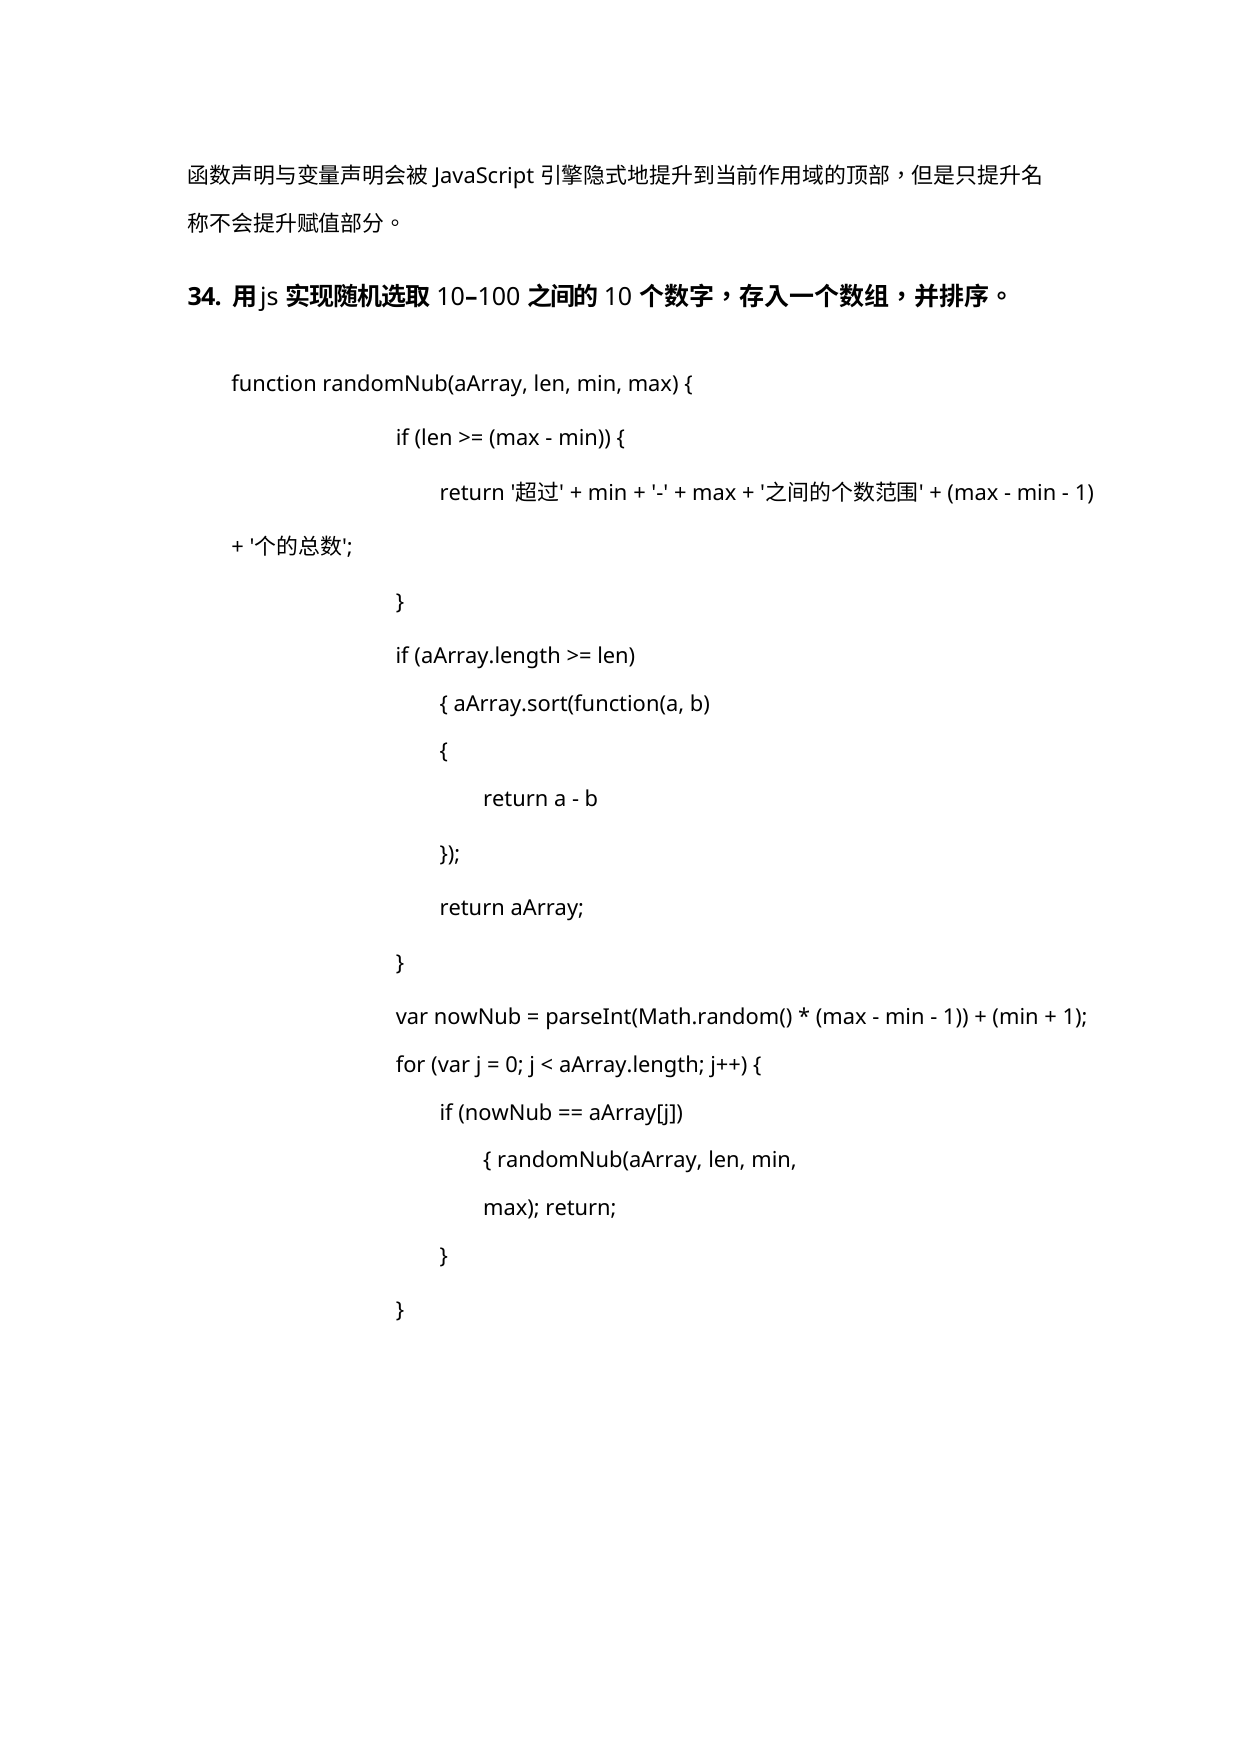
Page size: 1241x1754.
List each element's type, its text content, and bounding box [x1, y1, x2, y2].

text if (len >= (max - min)) { [396, 422, 1240, 452]
list 用 js 实现随机选取 10–100 之间的 10 个数字，存入一个数组，并排序。 [187, 279, 1240, 313]
text } [439, 1240, 1240, 1269]
text 函数声明与变量声明会被 JavaScript 引擎隐式地提升到当前作用域的顶部，但是只提升名称不会提升赋值部分。 [187, 161, 1052, 238]
text function randomNub(aArray, len, min, max) { [231, 368, 1240, 398]
text if (nowNub == aArray[j]) { randomNub(aArray, len, min, max); return; [439, 1097, 850, 1222]
text } [396, 586, 1240, 616]
text } [396, 1294, 1240, 1324]
text if (aArray.length >= len) { aArray.sort(function(a, b) { [395, 640, 715, 765]
text var nowNub = parseInt(Math.random() * (max - min - 1)) + (min + 1); for (var j = 0; j < aArray.length; j++) { [396, 1001, 1121, 1078]
text return a - b [483, 783, 1240, 813]
text }); [439, 838, 1240, 868]
text } [396, 947, 1240, 976]
text return aArray; [439, 892, 1240, 922]
text return '超过' + min + '-' + max + '之间的个数范围' + (max - min - 1) [439, 477, 1240, 507]
text + '个的总数'; [231, 531, 1240, 561]
